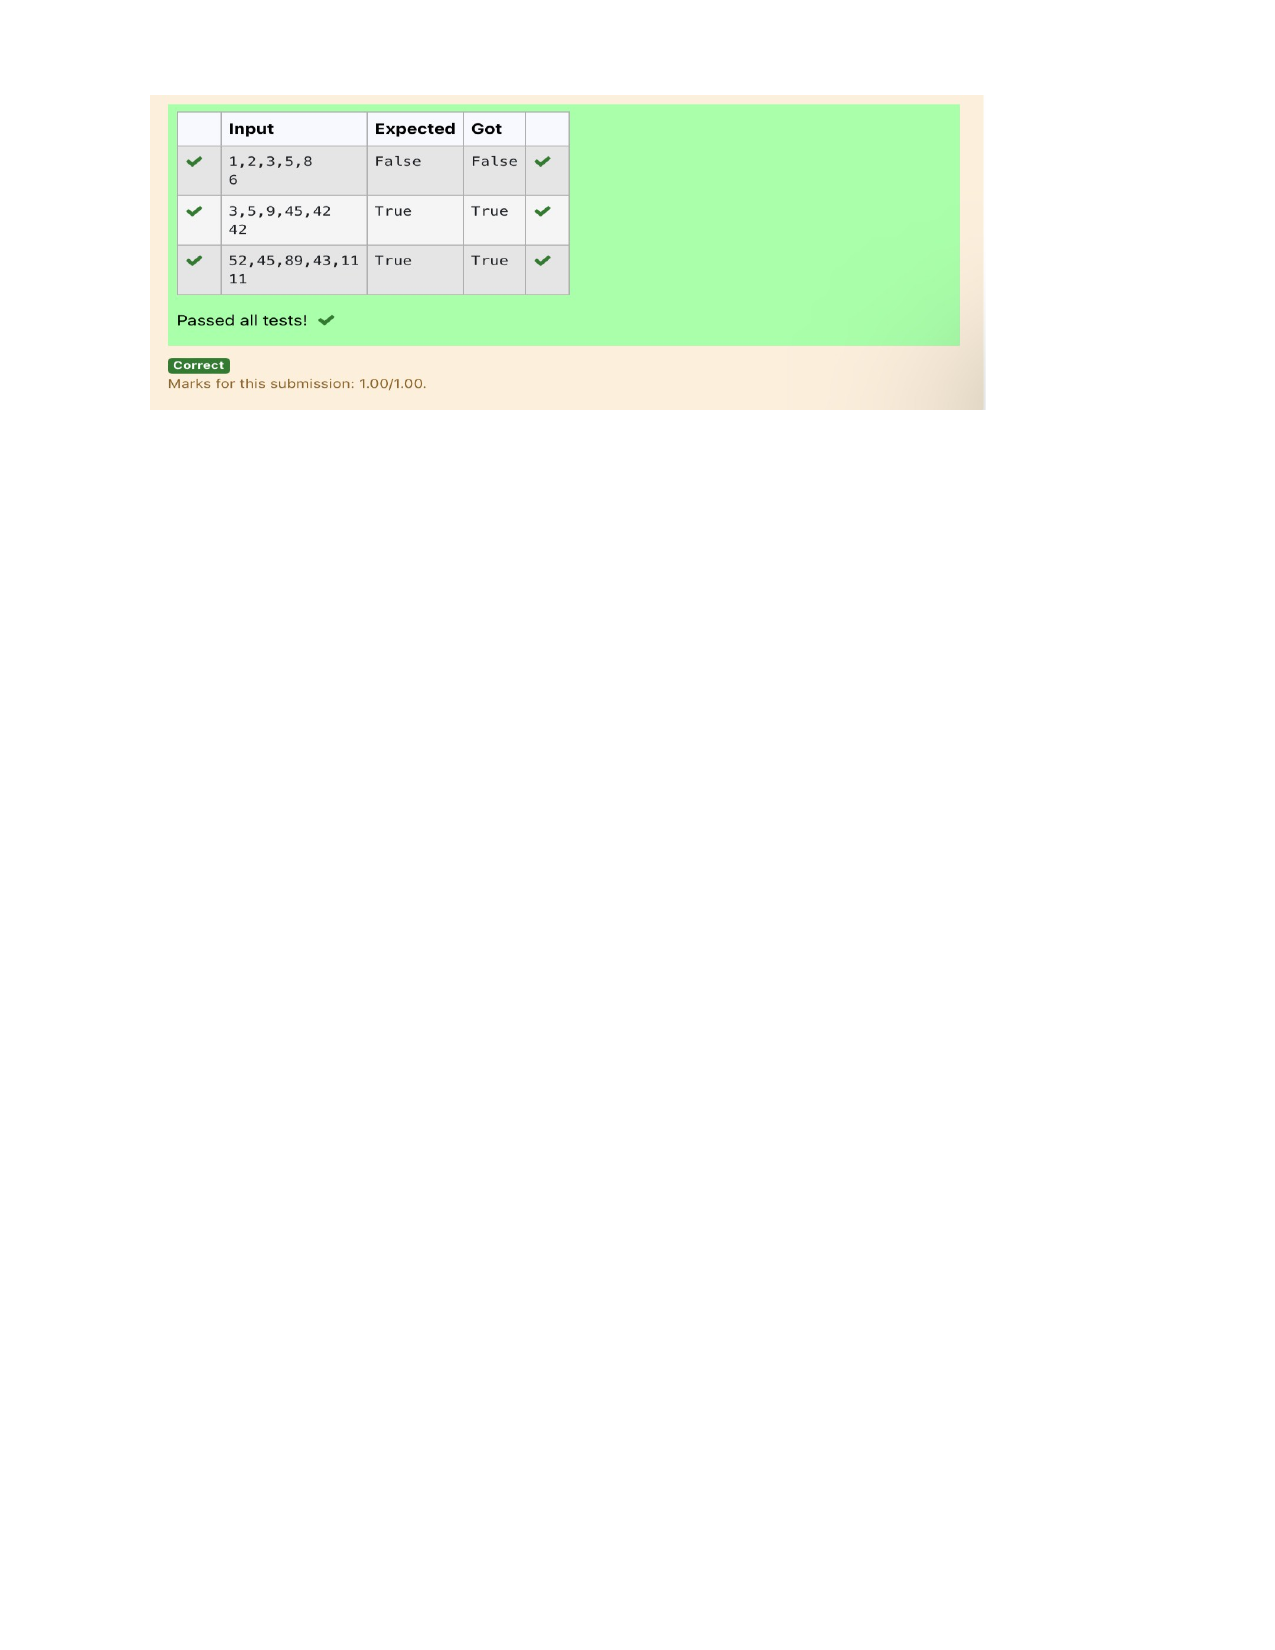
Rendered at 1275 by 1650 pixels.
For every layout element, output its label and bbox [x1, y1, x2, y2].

picture [150, 95, 986, 410]
